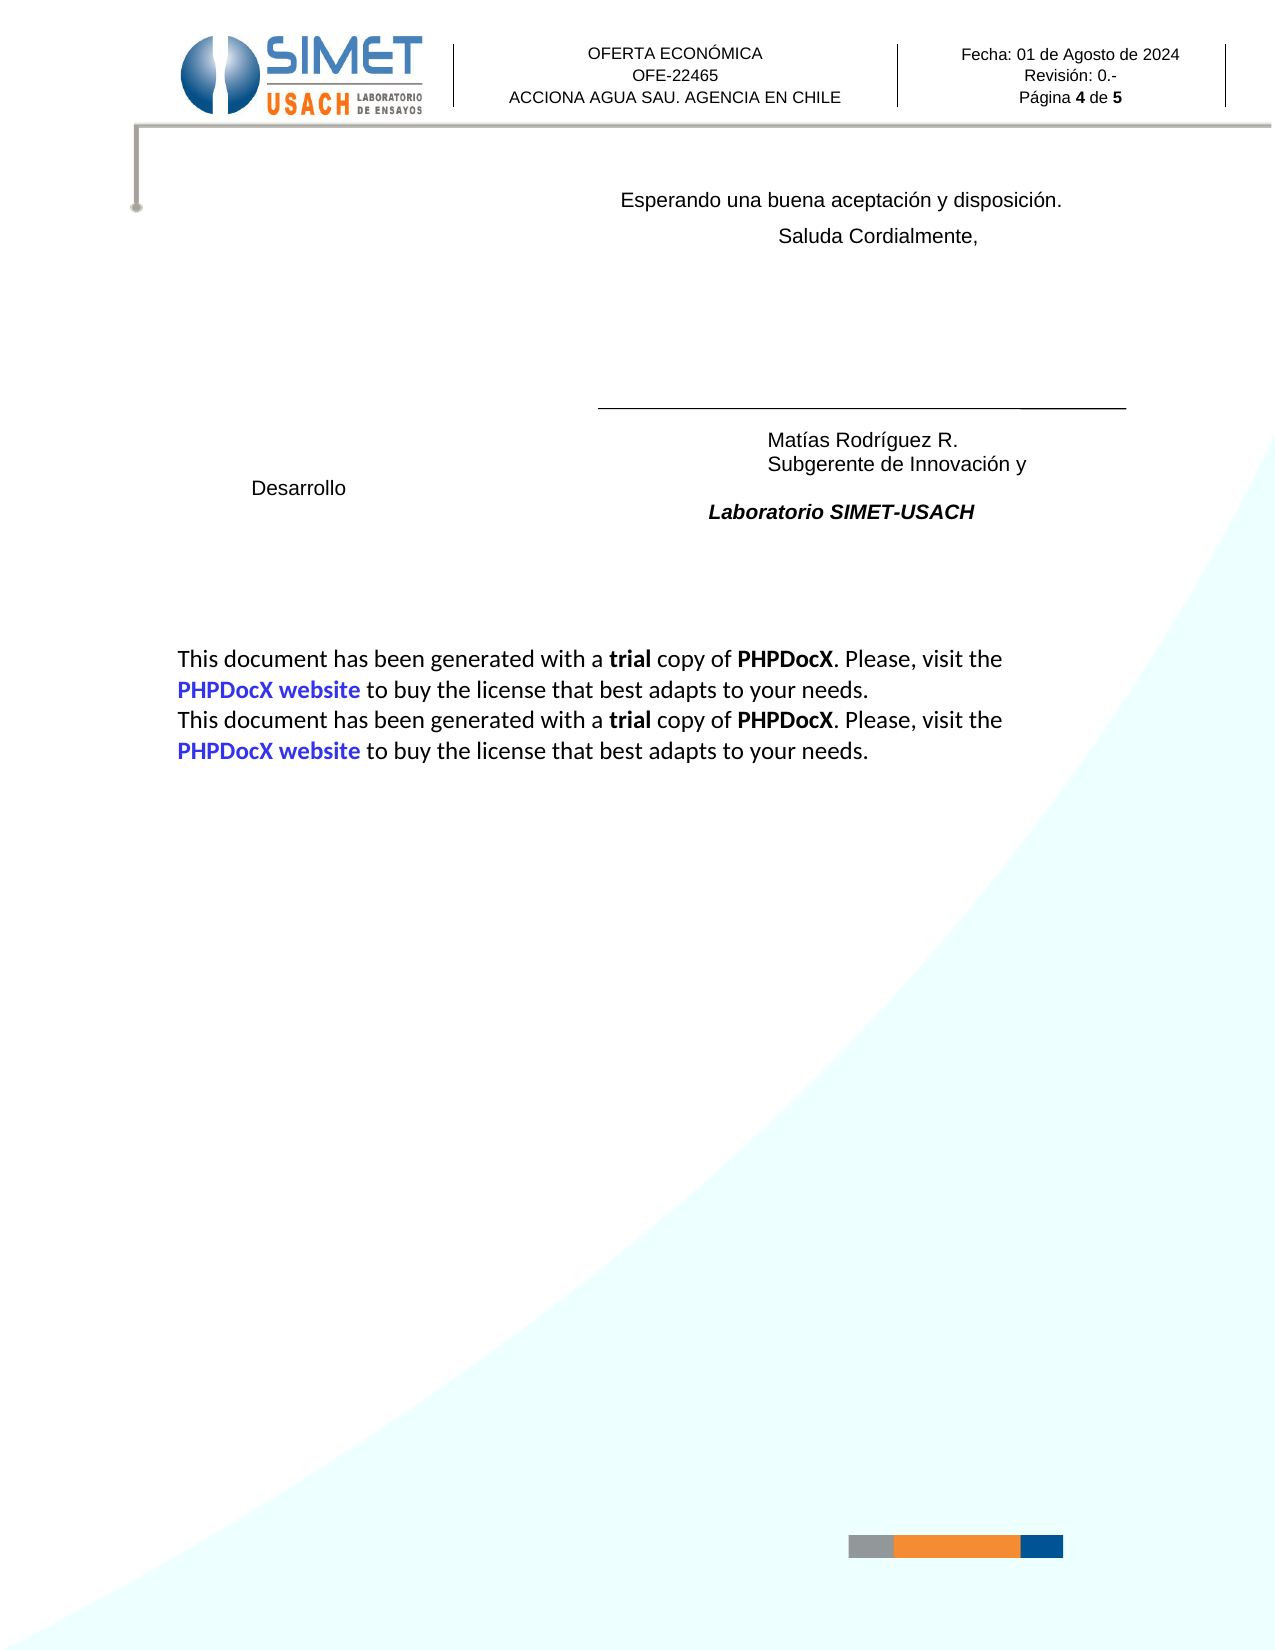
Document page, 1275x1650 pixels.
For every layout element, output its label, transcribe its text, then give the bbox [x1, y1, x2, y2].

text Esperando una buena aceptación y disposición. [177, 188, 1063, 212]
text Matías Rodríguez R. [251, 428, 1063, 452]
text Saluda Cordialmente, [620, 224, 1063, 248]
text Laboratorio SIMET-USACH [177, 499, 1063, 523]
text This document has been generated with a trial copy of PHPDocX. Please, visit the PHPDocX website to buy the license that best adapts to your needs. [177, 704, 1063, 765]
text Subgerente de Innovación y Desarrollo [251, 452, 1063, 499]
text This document has been generated with a trial copy of PHPDocX. Please, visit the PHPDocX website to buy the license that best adapts to your needs. [177, 643, 1063, 704]
picture [126, 22, 1272, 219]
